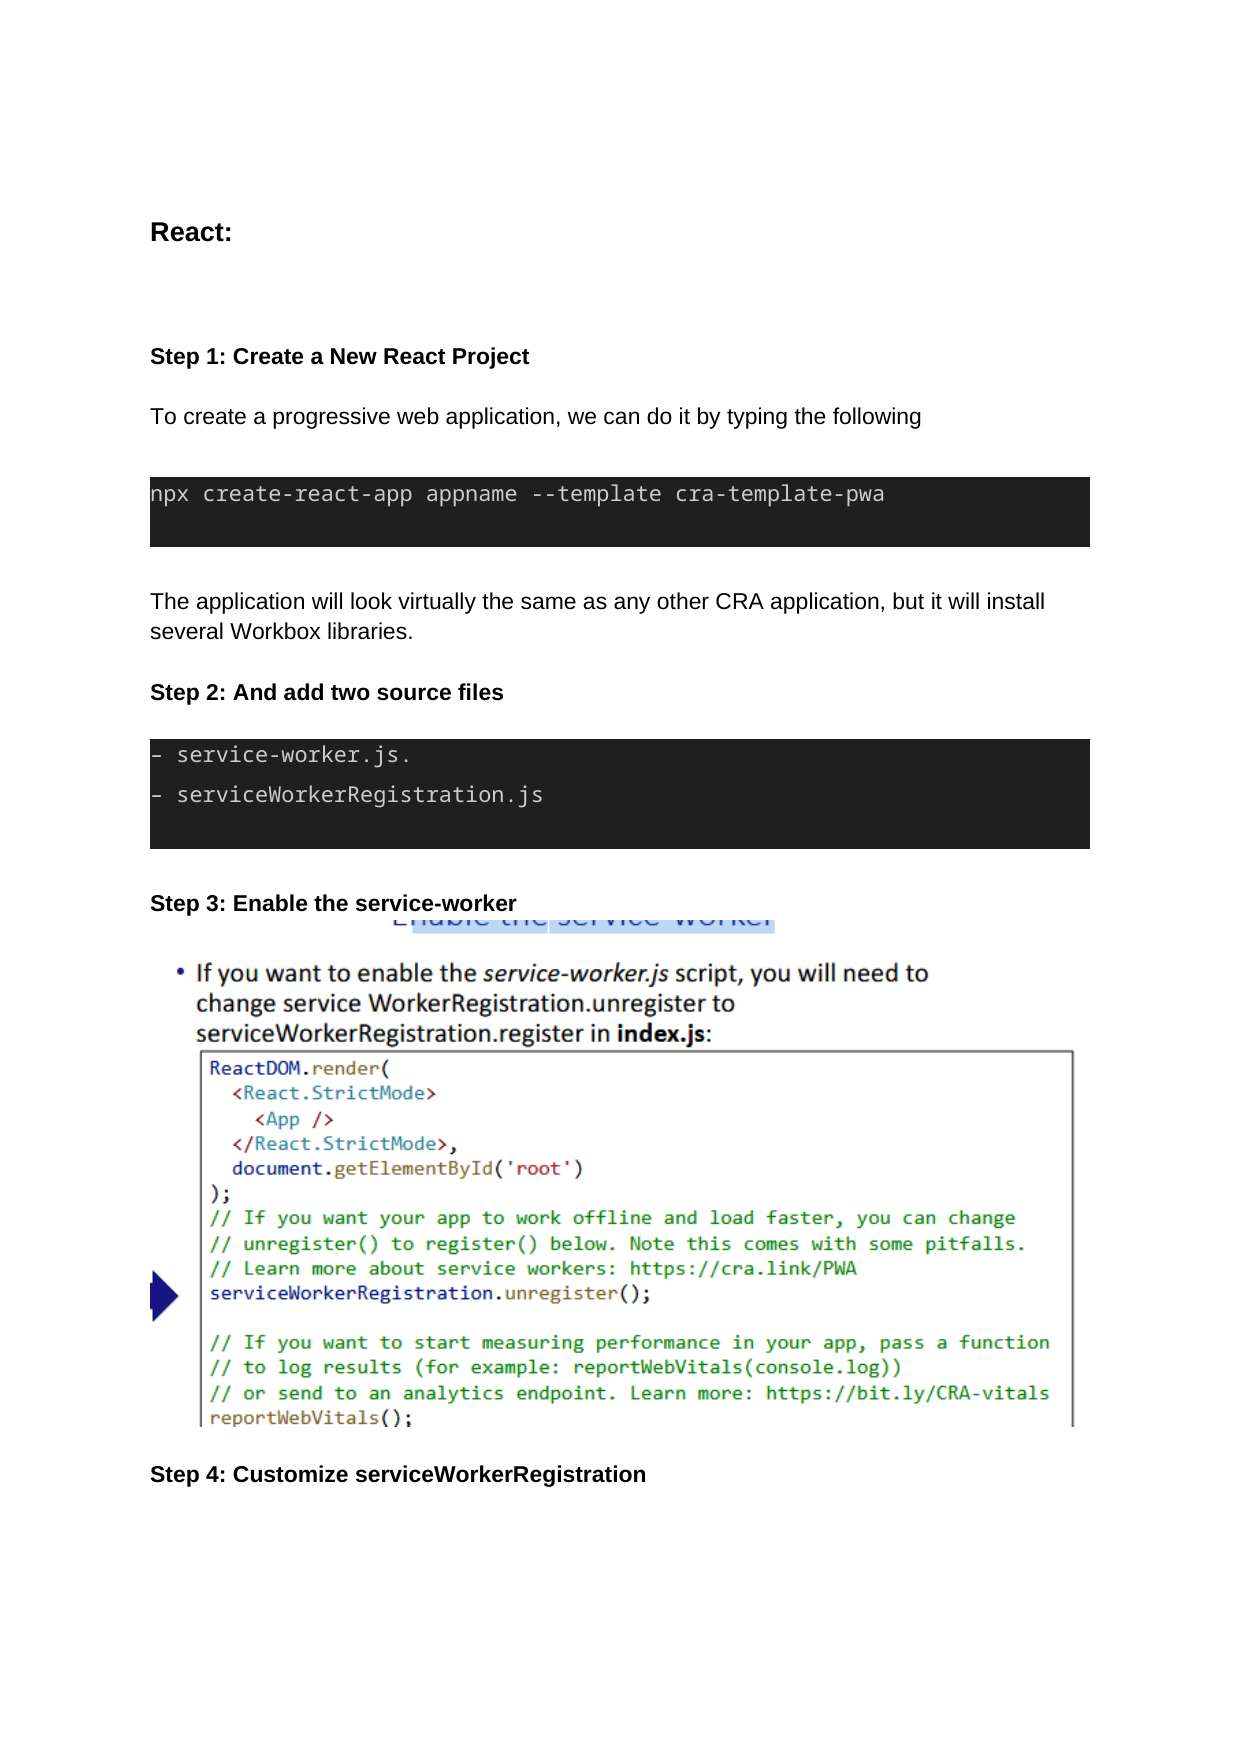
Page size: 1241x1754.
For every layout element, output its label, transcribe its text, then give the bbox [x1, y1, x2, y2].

picture [150, 920, 1091, 1427]
text npx create-react-app appname --template cra-template-pwa [150, 477, 1090, 507]
text Step 1: Create a New React Project [150, 343, 1090, 369]
text – service-worker.js. [150, 739, 1090, 769]
text Step 2: And add two source files [150, 679, 1090, 705]
text To create a progressive web application, we can do it by typing the following [150, 403, 1090, 429]
text Step 3: Enable the service-worker [150, 890, 1090, 916]
text – serviceWorkerRegistration.js [150, 779, 1090, 809]
text The application will look virtually the same as any other CRA application, but it will install several Workbox libraries. [150, 588, 1090, 645]
text Step 4: Customize serviceWorkerRegistration [150, 1461, 1090, 1487]
text React: [150, 216, 1090, 247]
